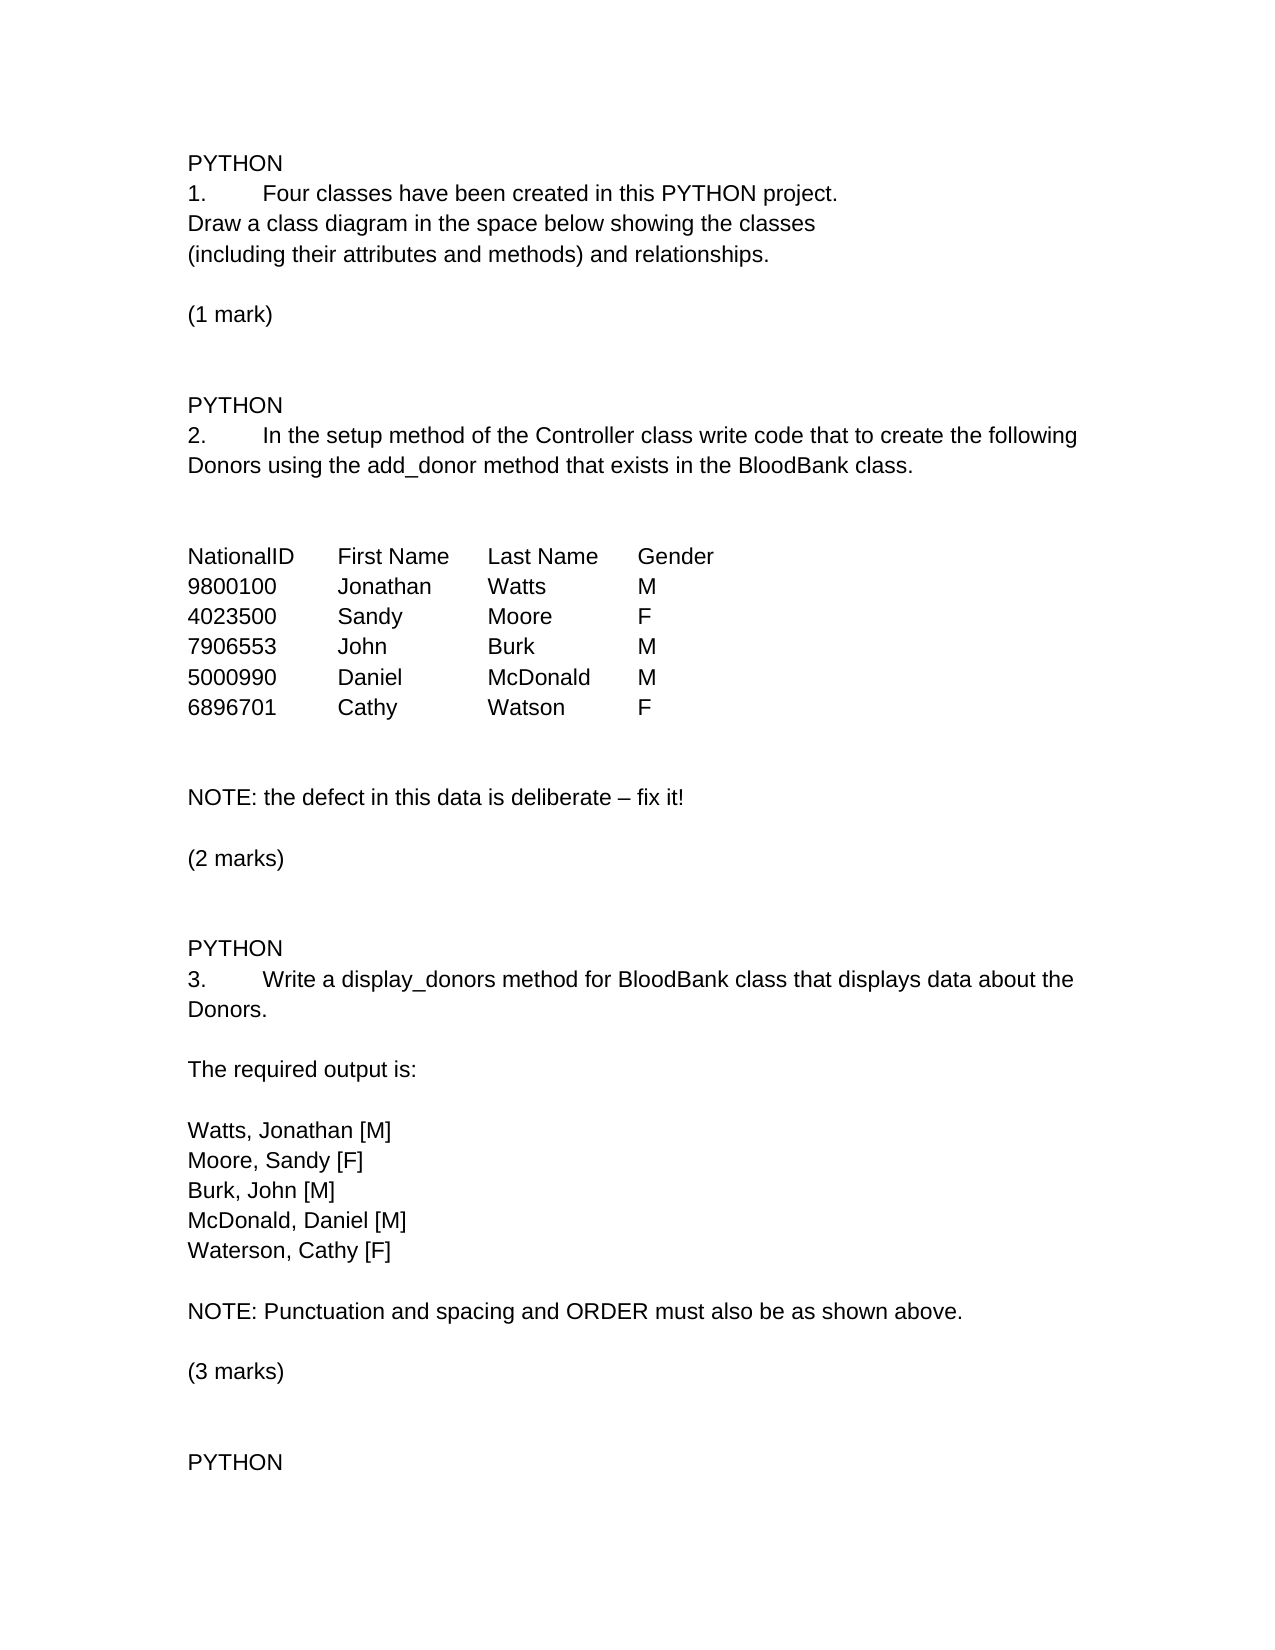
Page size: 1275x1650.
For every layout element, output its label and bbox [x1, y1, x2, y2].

text [187, 150, 1087, 1475]
